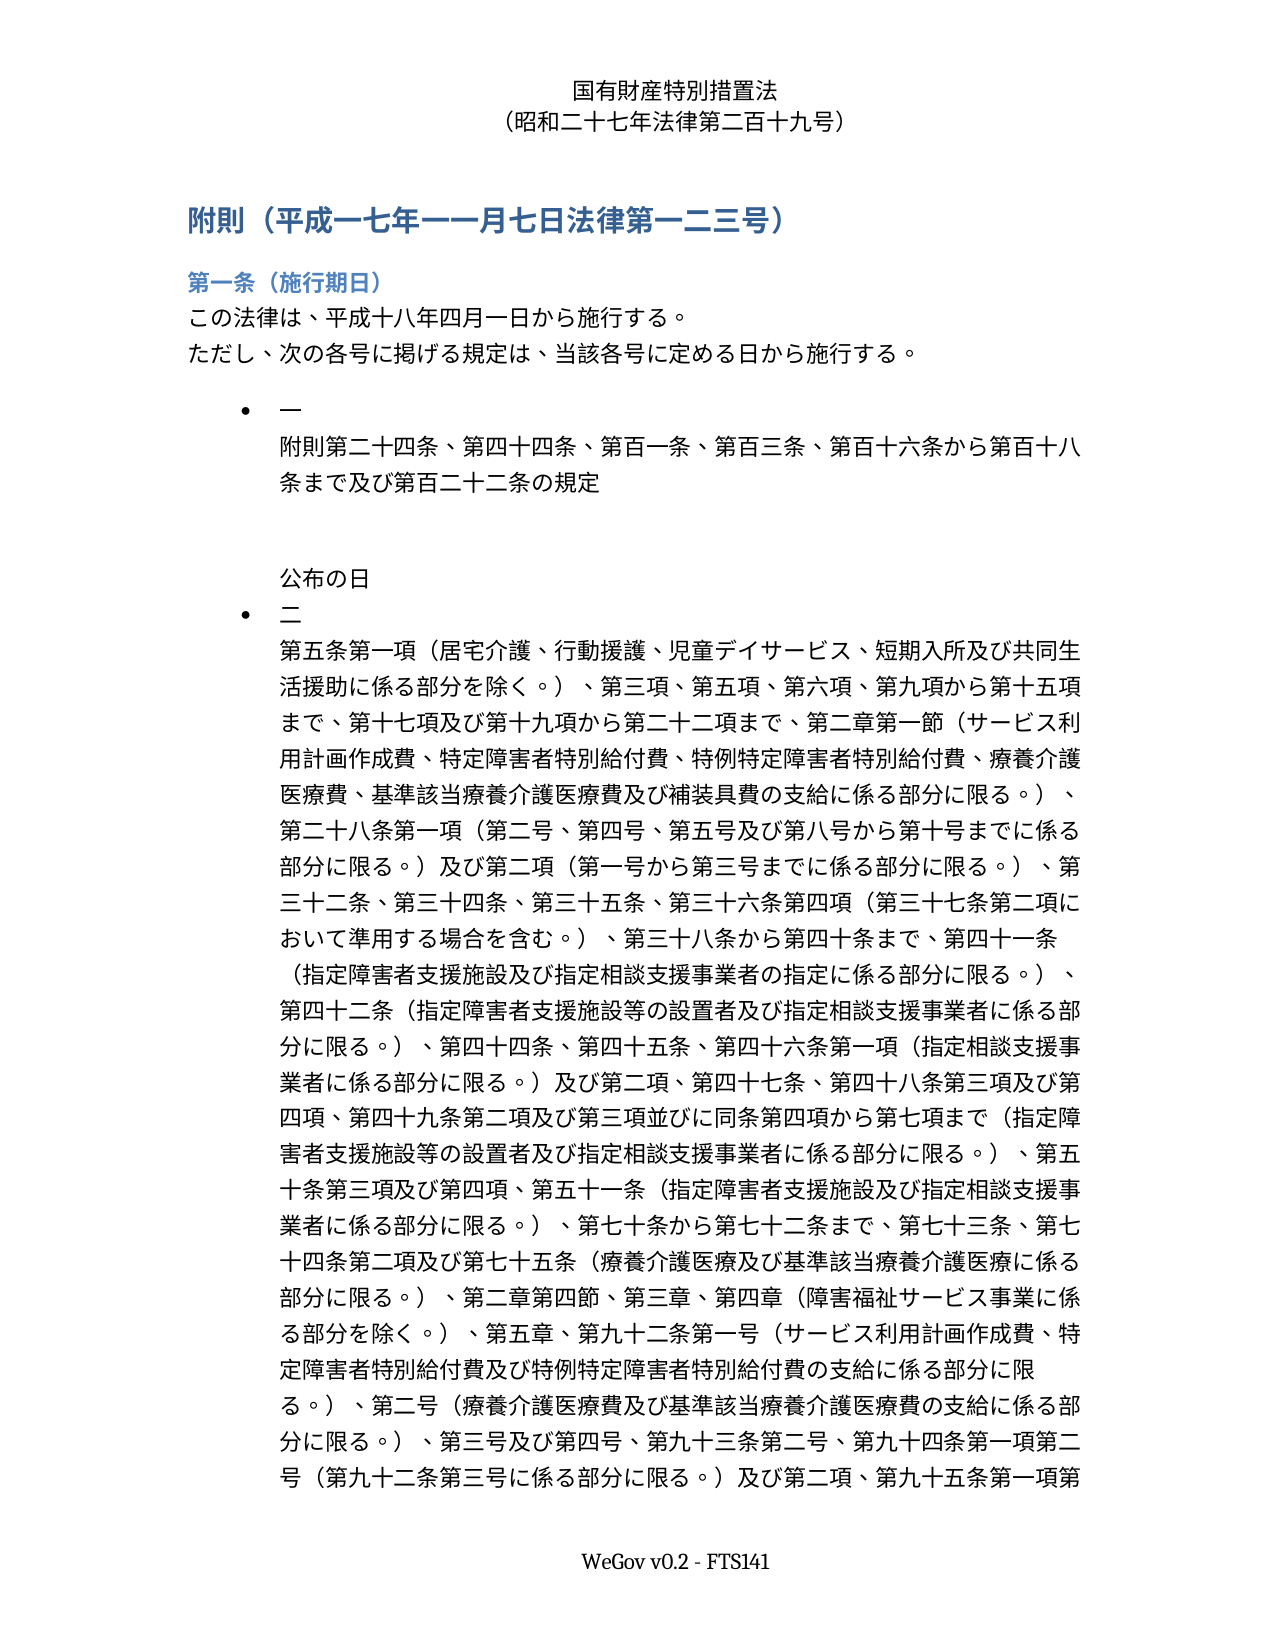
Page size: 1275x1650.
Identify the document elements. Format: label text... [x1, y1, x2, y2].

subtitle 附則（平成一七年一一月七日法律第一二三号） [187, 200, 1087, 240]
text この法律は、平成十八年四月一日から施行する。 ただし、次の各号に掲げる規定は、当該各号に定める日から施行する。 [187, 302, 1087, 369]
subtitle 第一条（施行期日） [187, 266, 1087, 298]
list 一 附則第二十四条、第四十四条、第百一条、第百三条、第百十六条から第百十八条まで及び第百二十二条の規定 公布の日 [242, 395, 1087, 594]
